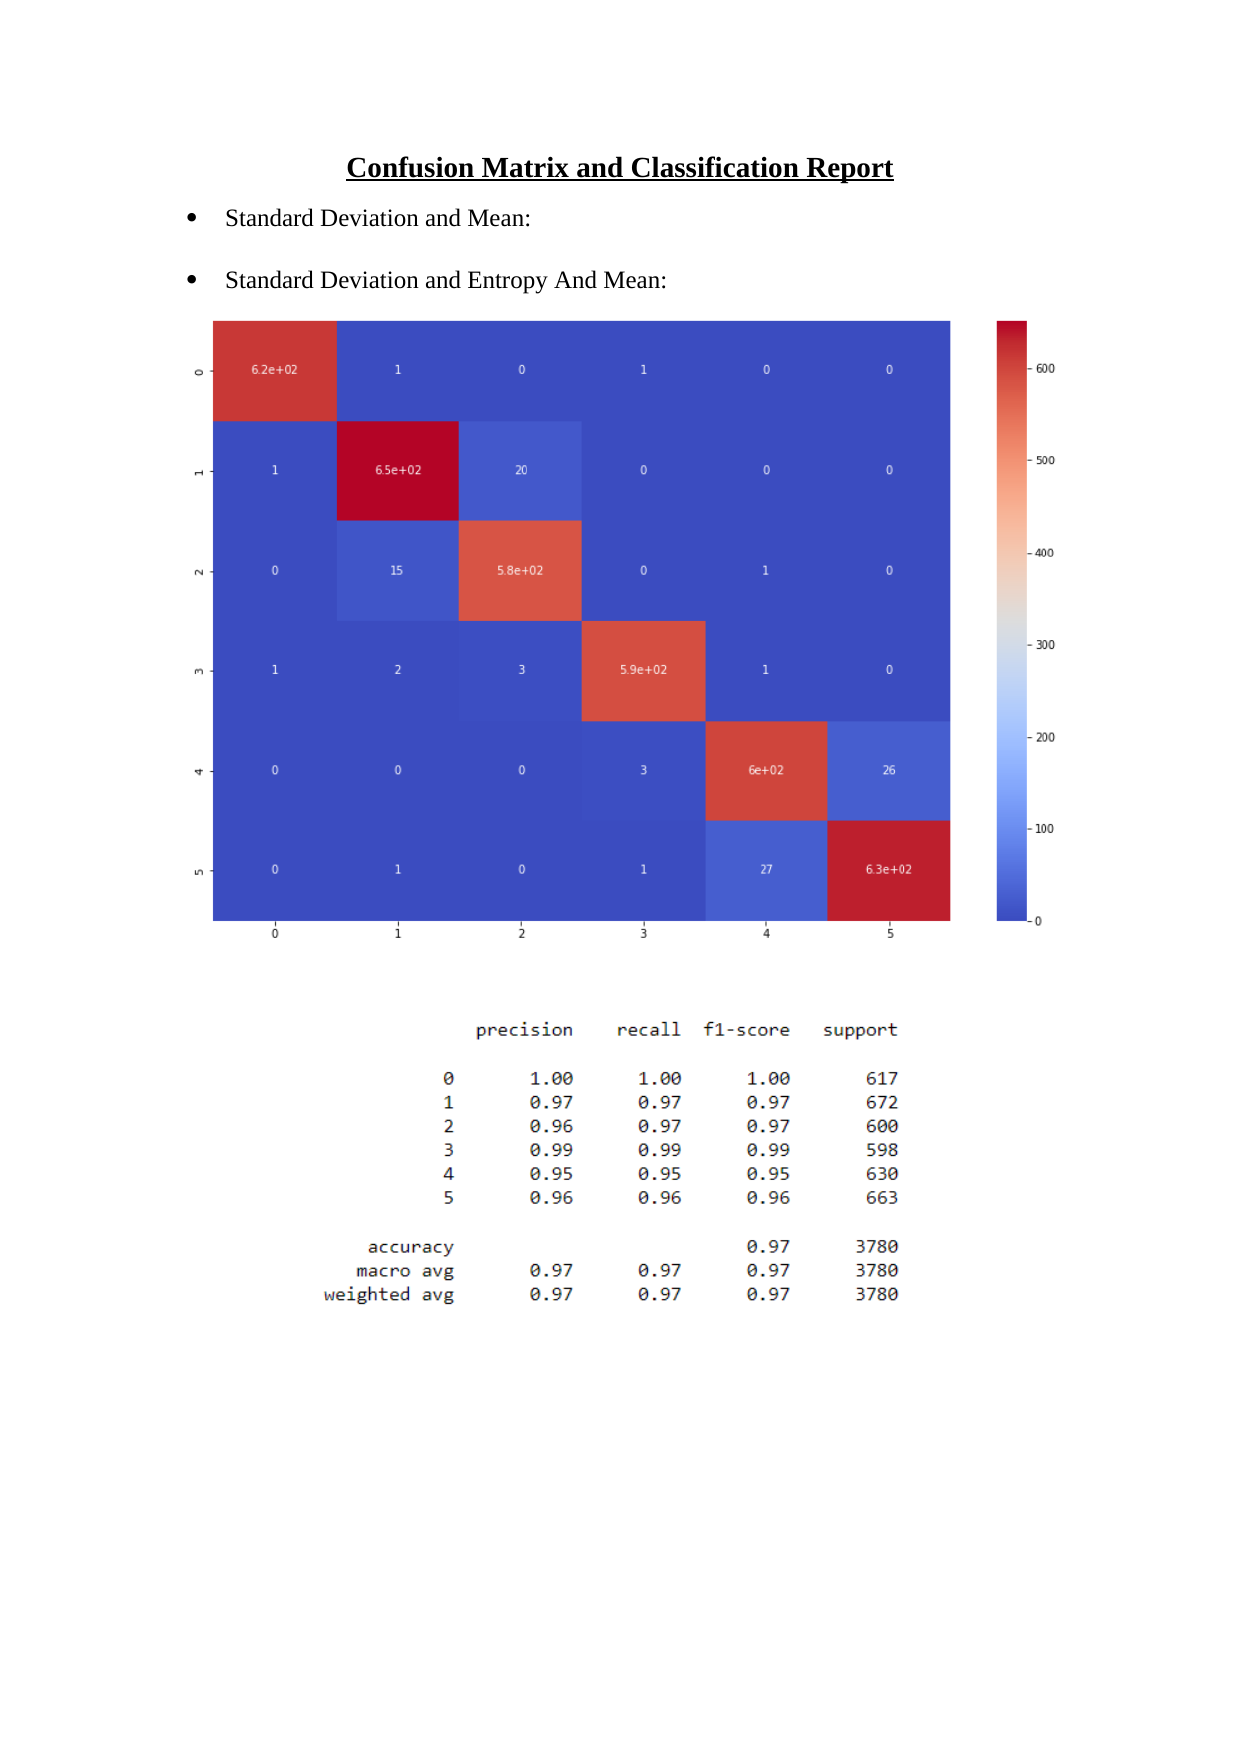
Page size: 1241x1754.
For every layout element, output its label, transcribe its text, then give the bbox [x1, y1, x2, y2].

text Confusion Matrix and Classification Report [150, 150, 1090, 183]
picture [150, 312, 1091, 946]
list Standard Deviation and Entropy And Mean: [187, 265, 1090, 294]
picture [309, 1017, 931, 1328]
list Standard Deviation and Mean: [187, 203, 1090, 232]
